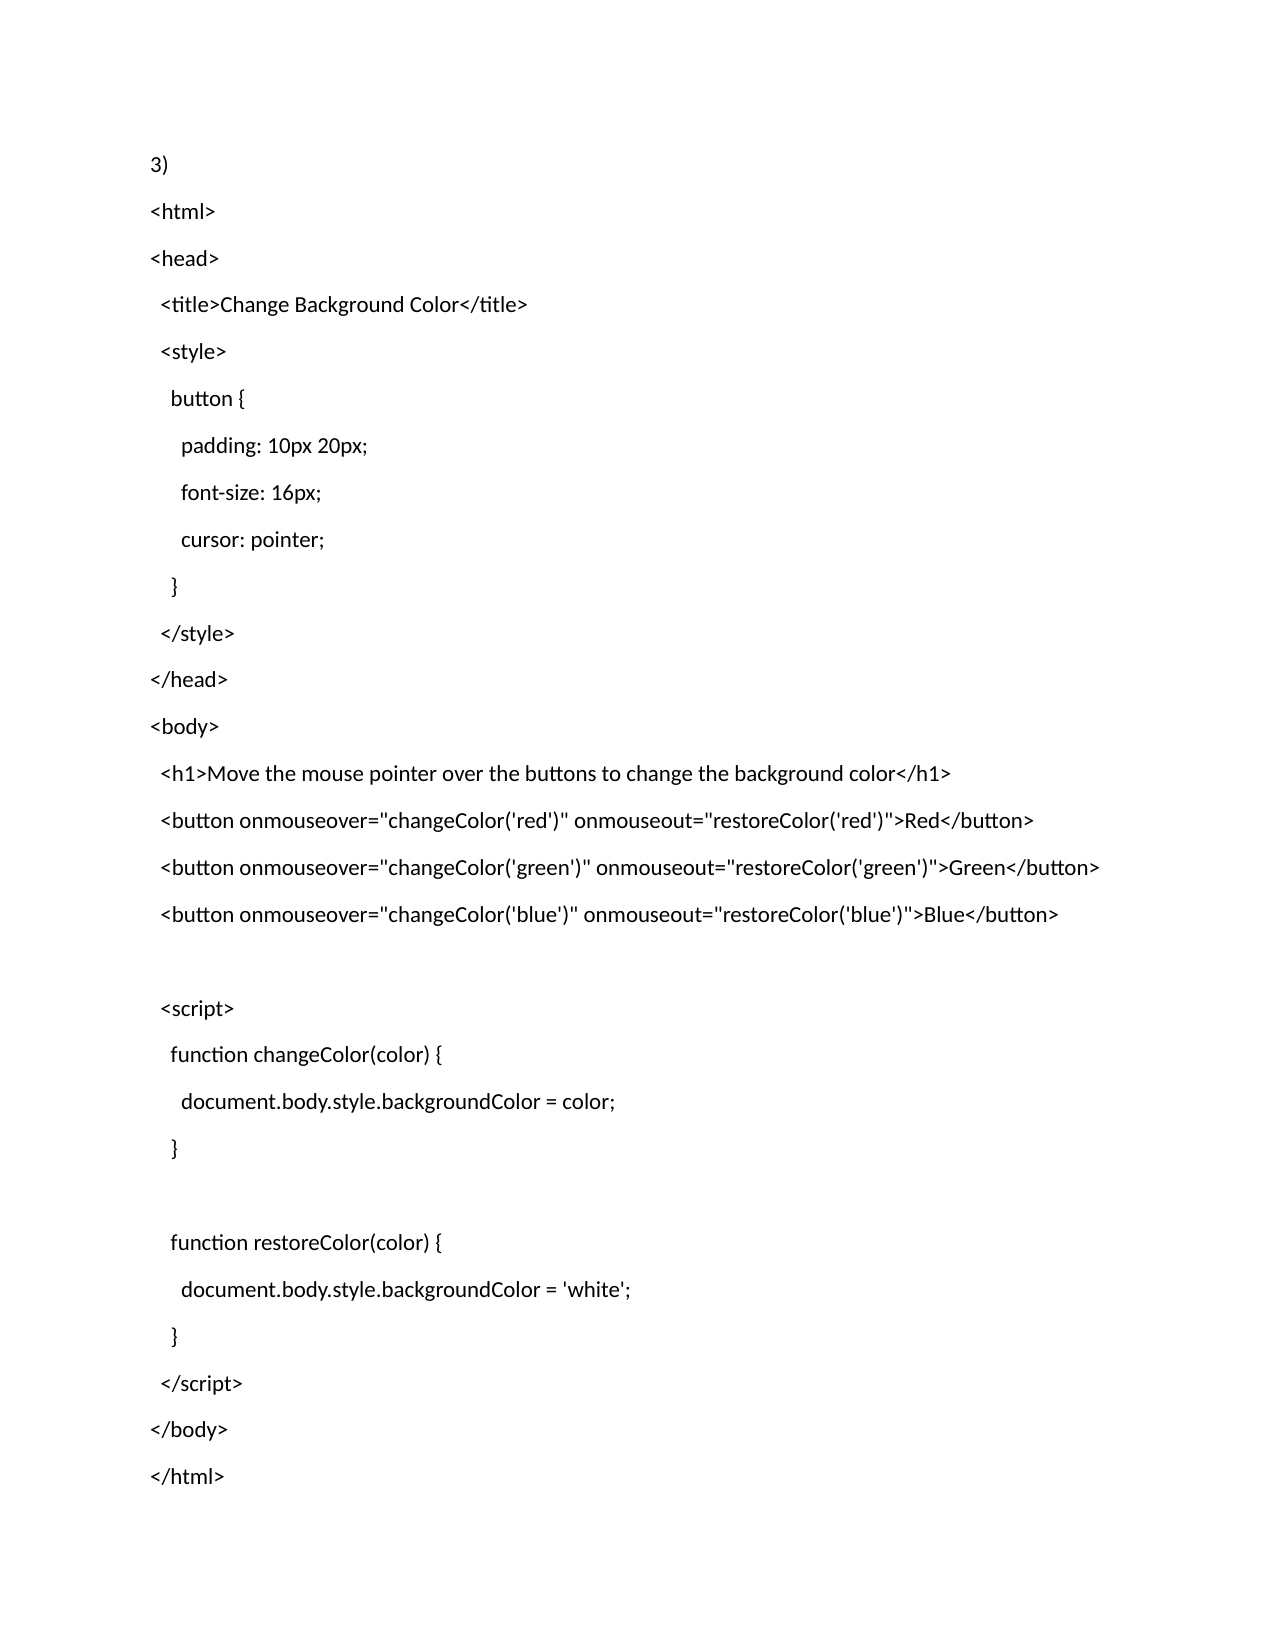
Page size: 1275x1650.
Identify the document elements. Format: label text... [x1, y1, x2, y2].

text </script> [150, 1369, 1125, 1397]
text document.body.style.backgroundColor = color; [150, 1087, 1125, 1116]
text } [150, 1134, 1125, 1162]
text <body> [150, 712, 1125, 741]
text </html> [150, 1462, 1125, 1491]
text <button onmouseover="changeColor('blue')" onmouseout="restoreColor('blue')">Blue</button> [150, 900, 1125, 928]
text document.body.style.backgroundColor = 'white'; [150, 1275, 1125, 1303]
text cursor: pointer; [150, 525, 1125, 553]
text <title>Change Background Color</title> [150, 291, 1125, 319]
text <button onmouseover="changeColor('red')" onmouseout="restoreColor('red')">Red</button> [150, 806, 1125, 834]
text font-size: 16px; [150, 478, 1125, 506]
text function changeColor(color) { [150, 1041, 1125, 1069]
text button { [150, 384, 1125, 412]
text <style> [150, 337, 1125, 366]
text </head> [150, 666, 1125, 694]
text <button onmouseover="changeColor('green')" onmouseout="restoreColor('green')">Green</button> [150, 853, 1125, 881]
text padding: 10px 20px; [150, 431, 1125, 459]
text <html> [150, 197, 1125, 225]
text } [150, 572, 1125, 600]
text 3) [150, 150, 1125, 178]
text </body> [150, 1416, 1125, 1444]
text function restoreColor(color) { [150, 1228, 1125, 1256]
text <h1>Move the mouse pointer over the buttons to change the background color</h1> [150, 759, 1125, 787]
text </style> [150, 619, 1125, 647]
text <script> [150, 994, 1125, 1022]
text <head> [150, 244, 1125, 272]
text } [150, 1322, 1125, 1350]
